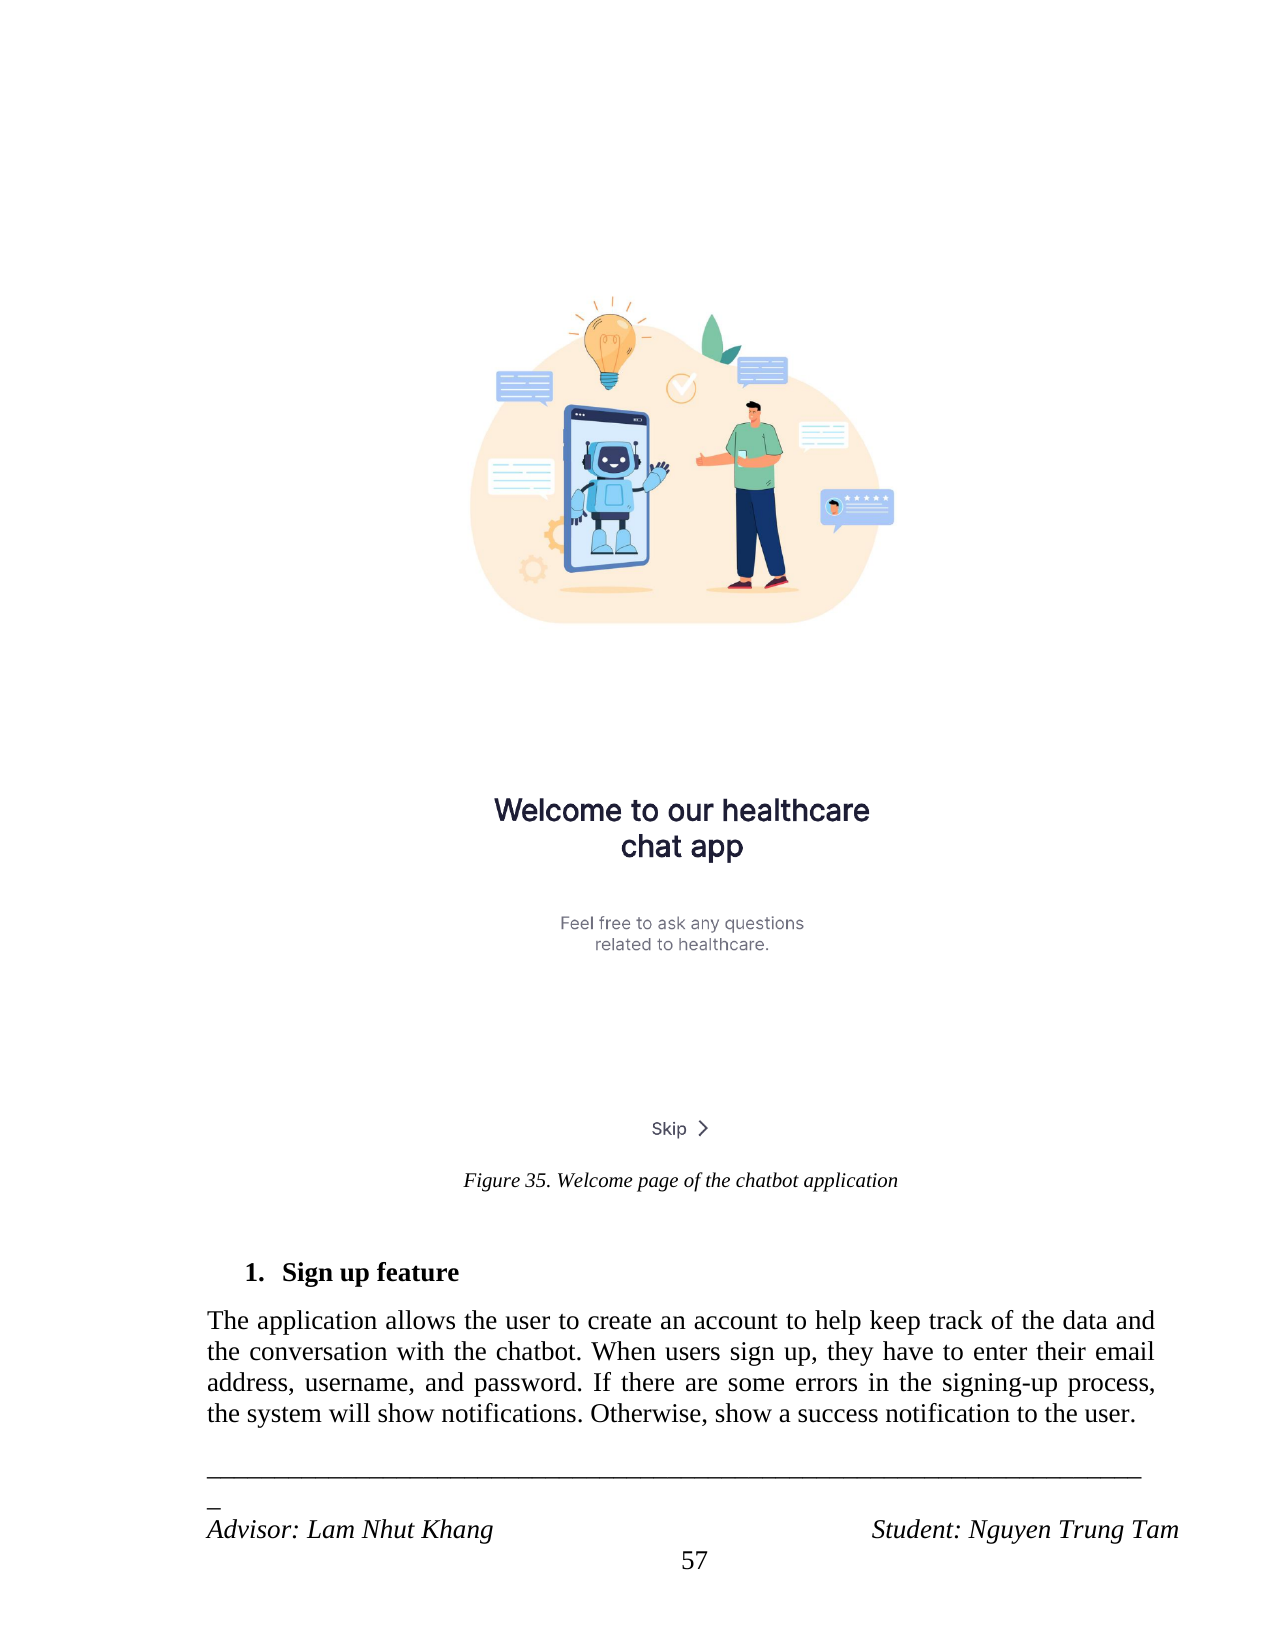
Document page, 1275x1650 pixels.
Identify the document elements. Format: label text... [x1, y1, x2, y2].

picture [428, 177, 935, 1151]
list Sign up feature [244, 1256, 1157, 1287]
text The application allows the user to create an account to help keep track of the data and the conversation with the chatbot. When users sign up, they have to enter their email address, username, and password. If there are some errors in the signing-up process, the system will show notifications. Otherwise, show a success notification to the user. [207, 1304, 1157, 1429]
